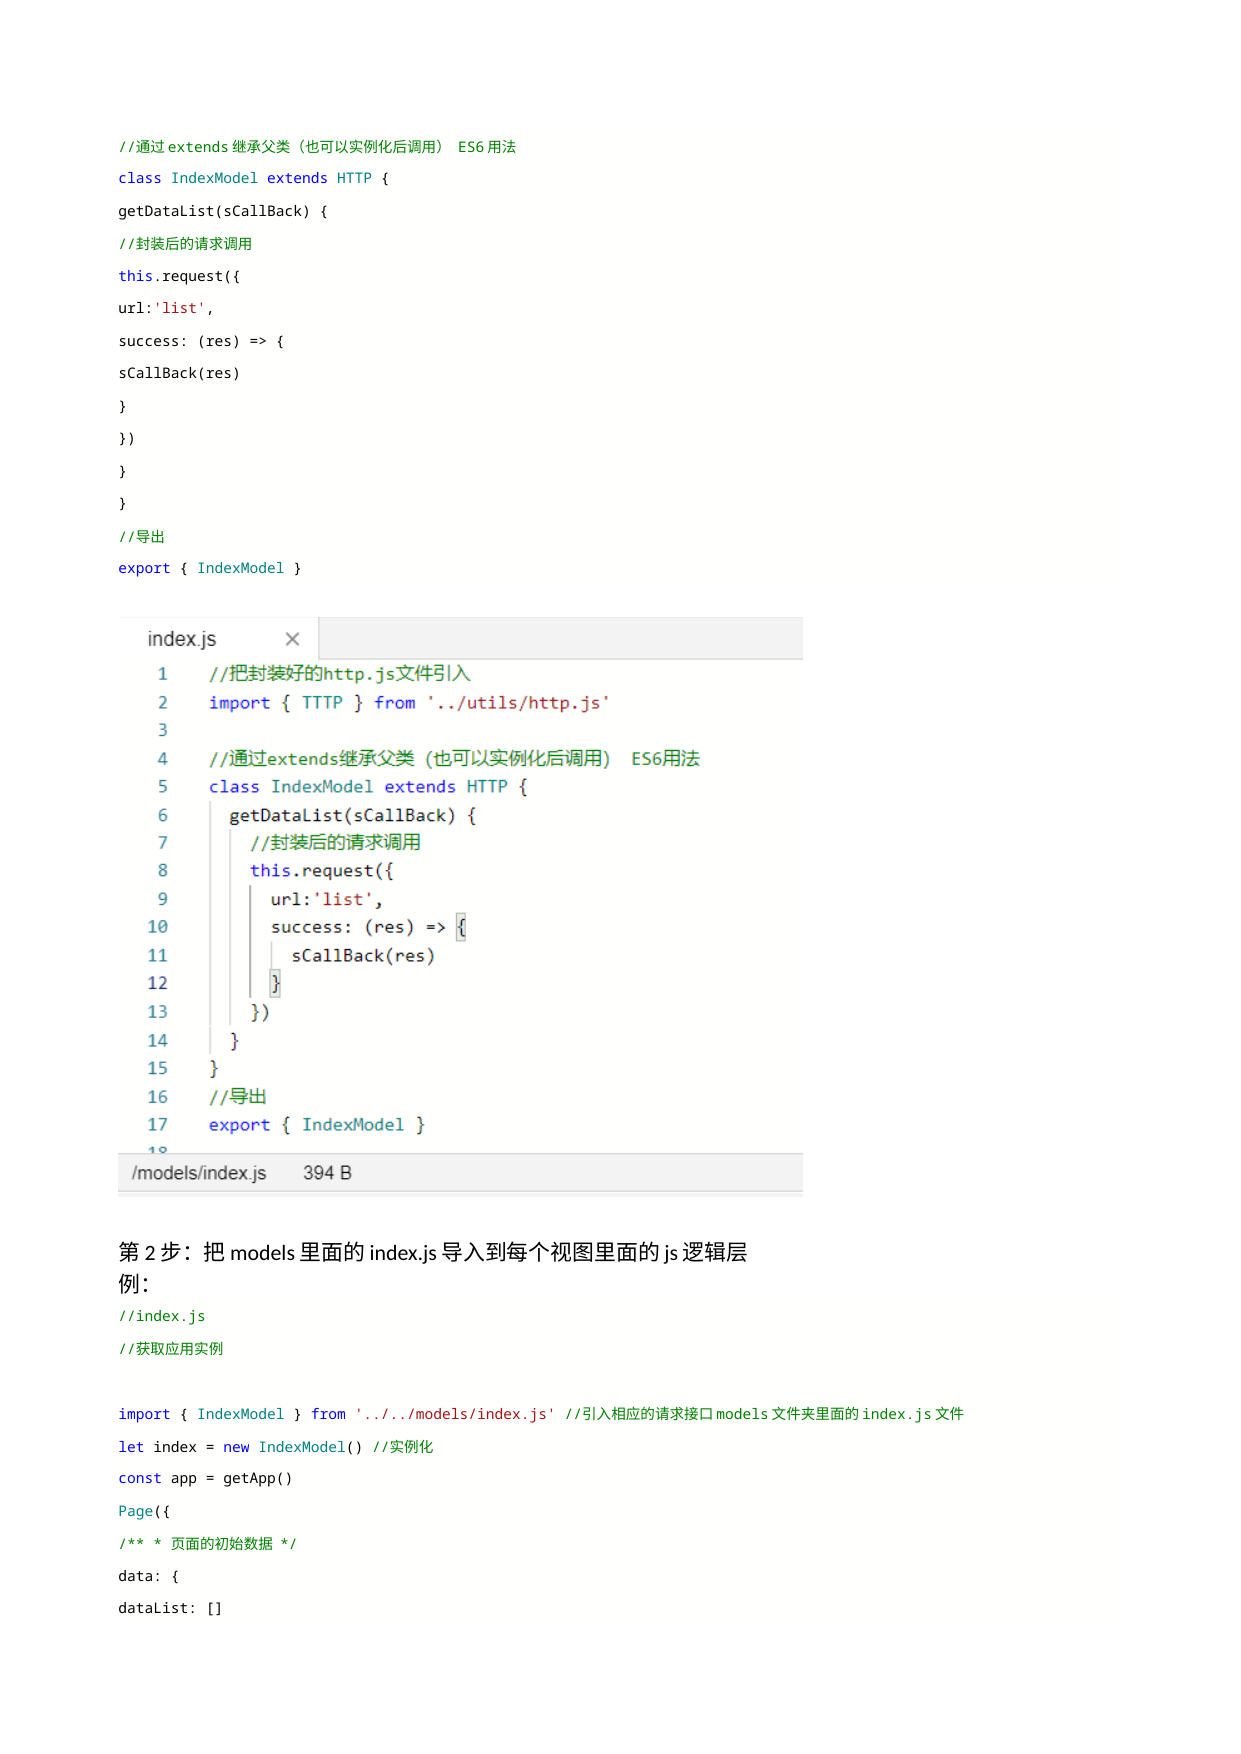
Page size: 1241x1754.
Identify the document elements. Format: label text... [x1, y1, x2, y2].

text //获取应用实例 [118, 1332, 1122, 1364]
text //封装后的请求调用 [118, 227, 1122, 259]
text //通过extends继承父类（也可以实例化后调用） ES6用法 [118, 129, 1122, 162]
text } [118, 454, 1122, 487]
picture [118, 617, 804, 1197]
text //index.js [118, 1299, 1122, 1332]
text success: (res) => { [118, 324, 1122, 357]
text export { IndexModel } [118, 552, 1122, 584]
text 第2步：把models里面的index.js导入到每个视图里面的js逻辑层 [118, 1234, 1122, 1267]
text url:'list', [118, 292, 1122, 324]
text dataList: [] [118, 1592, 1122, 1624]
text }) [118, 422, 1122, 454]
text Page({ [118, 1494, 1122, 1527]
text } [118, 389, 1122, 422]
text let index = new IndexModel() //实例化 [118, 1429, 1122, 1462]
text class IndexModel extends HTTP { [118, 162, 1122, 194]
text //导出 [118, 519, 1122, 552]
text } [118, 487, 1122, 519]
text import { IndexModel } from '../../models/index.js' //引入相应的请求接口models文件夹里面的index.js文件 [118, 1397, 1122, 1429]
text 例： [118, 1267, 1122, 1299]
text sCallBack(res) [118, 357, 1122, 389]
text /** * 页面的初始数据 */ [118, 1527, 1122, 1559]
text const app = getApp() [118, 1462, 1122, 1494]
text this.request({ [118, 259, 1122, 292]
text getDataList(sCallBack) { [118, 194, 1122, 227]
text data: { [118, 1559, 1122, 1592]
